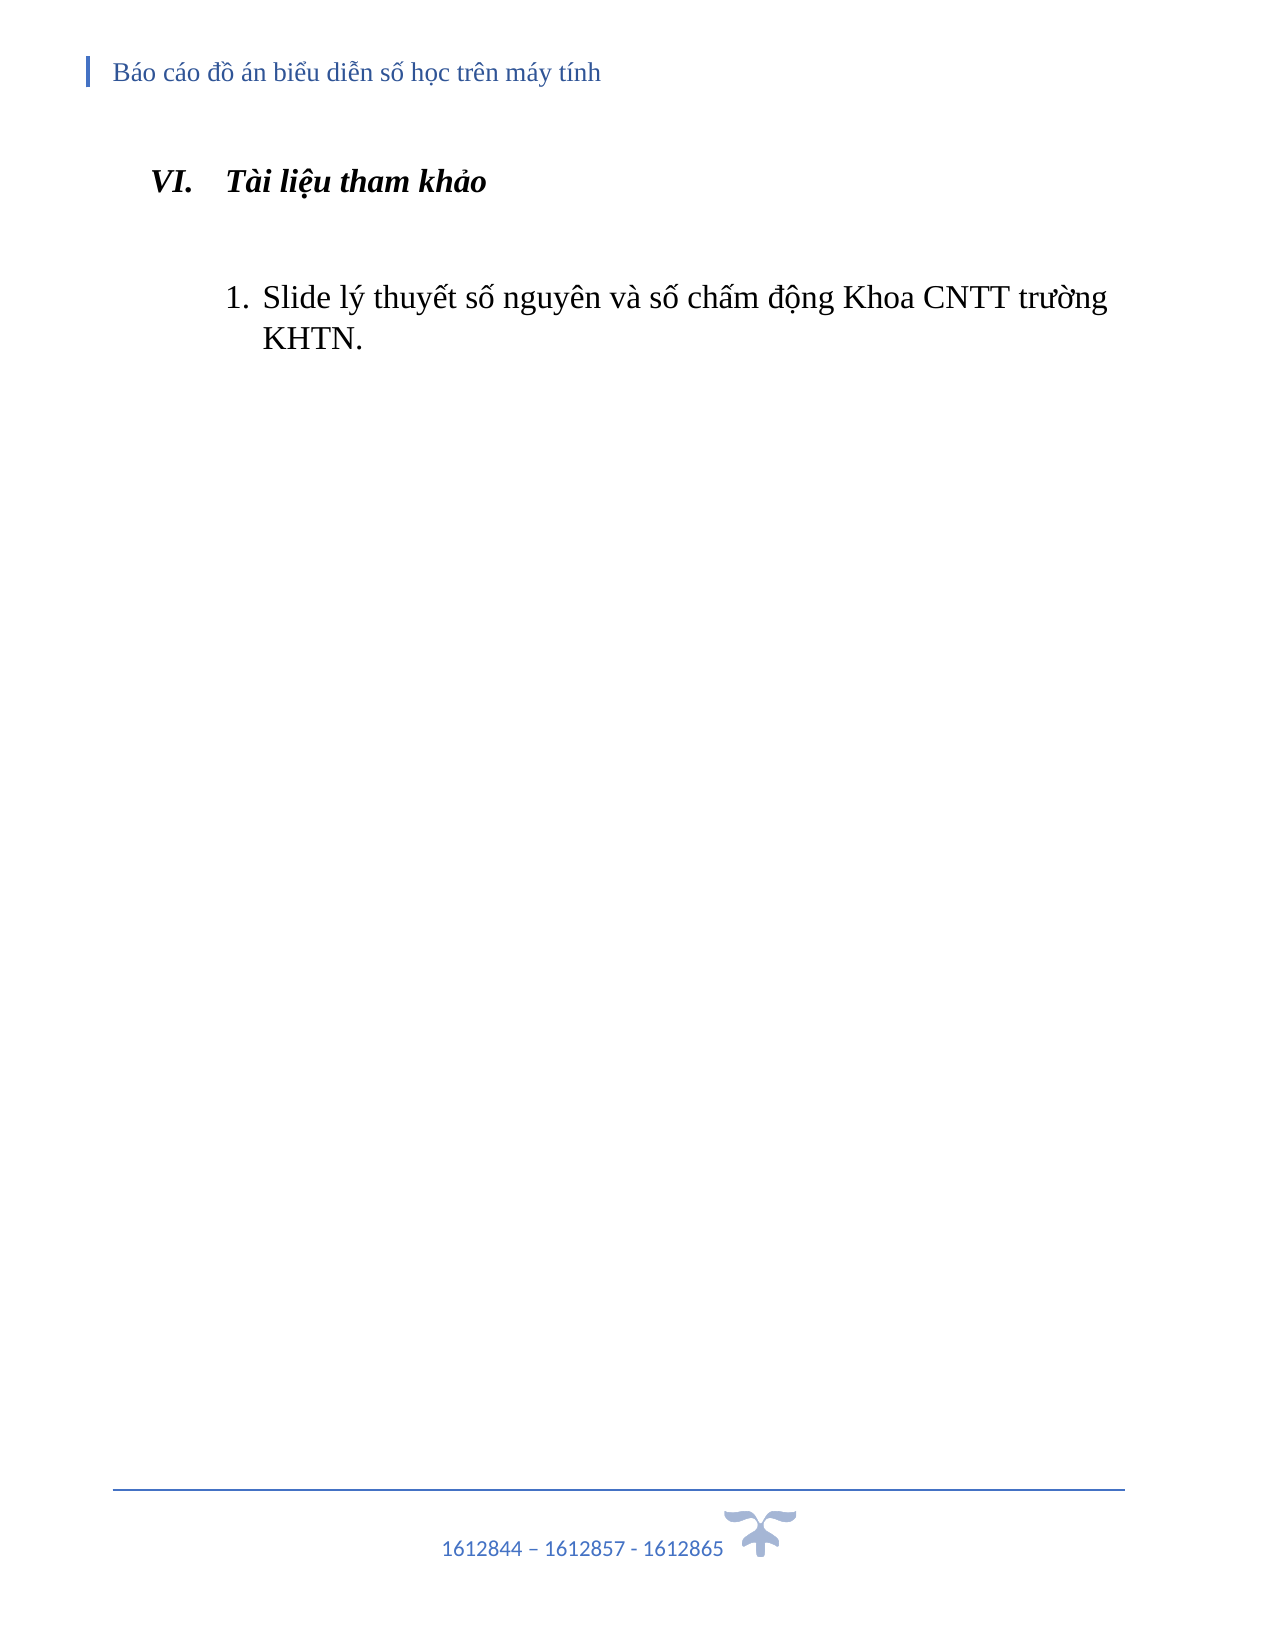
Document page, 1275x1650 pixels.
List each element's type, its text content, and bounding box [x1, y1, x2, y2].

list Slide lý thuyết số nguyên và số chấm động Khoa CNTT trường KHTN. [225, 277, 1125, 357]
list Tài liệu tham khảo [150, 161, 1125, 199]
